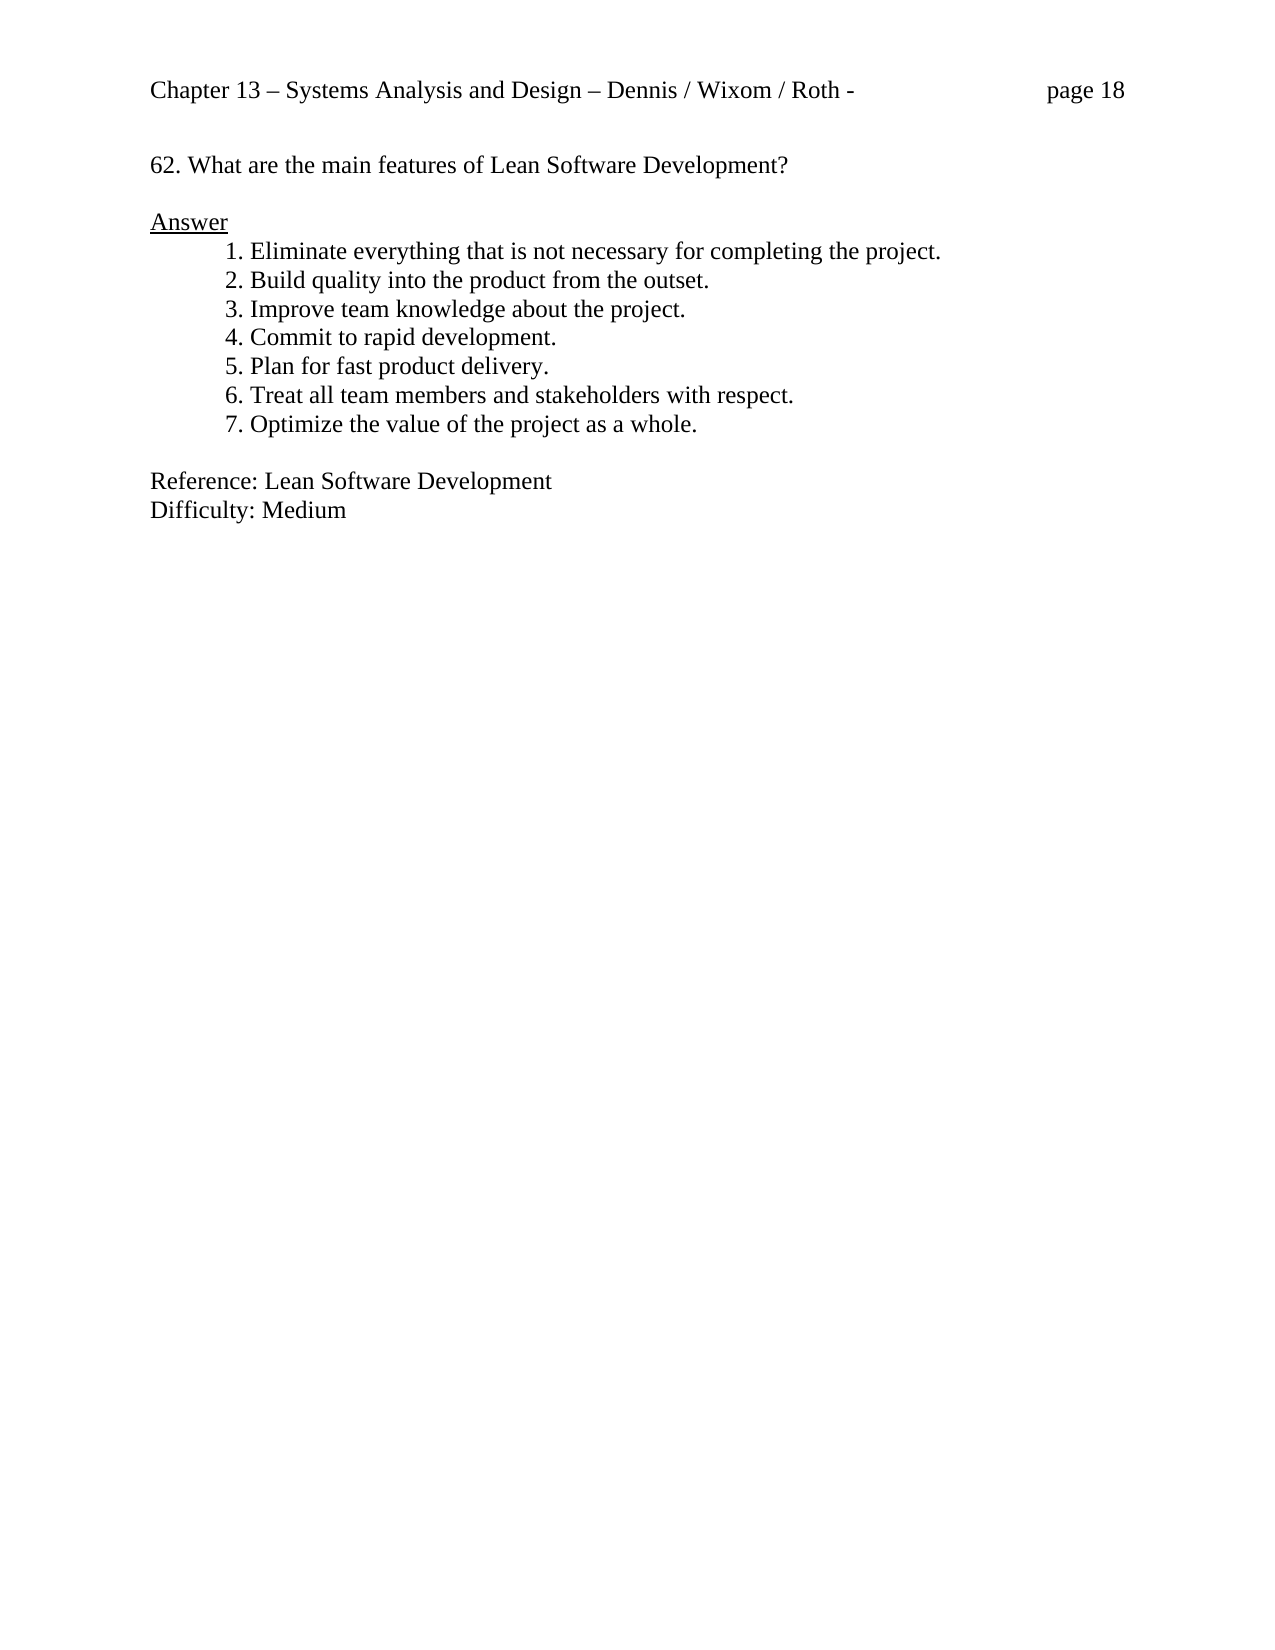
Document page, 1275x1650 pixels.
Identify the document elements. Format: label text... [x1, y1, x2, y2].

text Reference: Lean Software Development [150, 466, 1125, 495]
text 1. Eliminate everything that is not necessary for completing the project. [225, 236, 1125, 265]
text Difficulty: Medium [150, 495, 1125, 524]
text Answer [150, 207, 1125, 236]
text 4. Commit to rapid development. [225, 322, 1125, 351]
list What are the main features of Lean Software Development? [150, 150, 1125, 179]
text 3. Improve team knowledge about the project. [225, 294, 1125, 322]
text 6. Treat all team members and stakeholders with respect. [225, 380, 1125, 409]
text 7. Optimize the value of the project as a whole. [225, 409, 1125, 437]
text 2. Build quality into the product from the outset. [225, 265, 1125, 294]
text 5. Plan for fast product delivery. [225, 351, 1125, 380]
